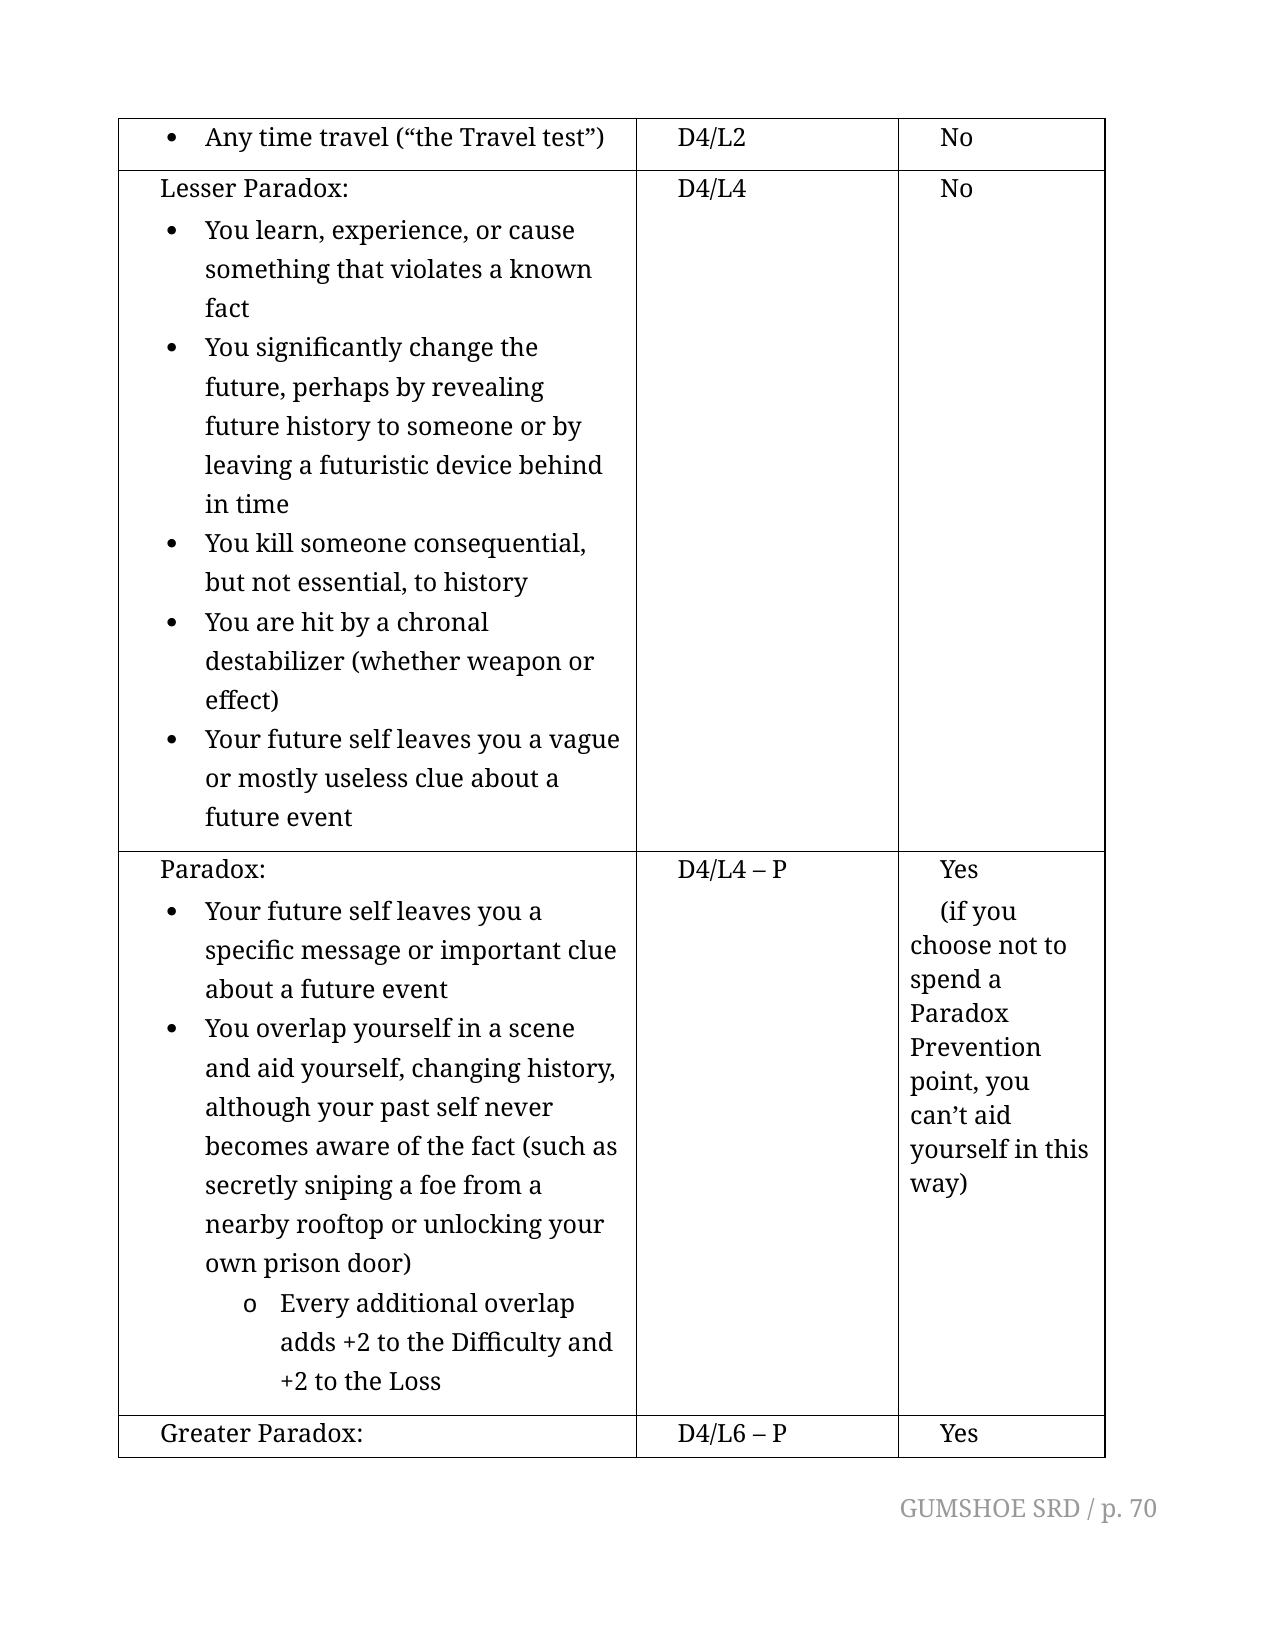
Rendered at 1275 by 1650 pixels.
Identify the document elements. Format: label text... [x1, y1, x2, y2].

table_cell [119, 1416, 636, 1457]
table_cell Lesser Paradox: You learn, experience, or cause something that violates a known fact You significantly change the future, perhaps by revealing future history to someone or by leaving a futuristic device behind in time You kill someone consequential, but not essential, to history You are hit by a chronal destabilizer (whether weapon or effect) Your future self leaves you a vague or mostly useless clue about a future event [119, 171, 636, 851]
table_cell Paradox: Your future self leaves you a specific message or important clue about a future event You overlap yourself in a scene and aid yourself, changing history, although your past self never becomes aware of the fact (such as secretly sniping a foe from a nearby rooftop or unlocking your own prison door) Every additional overlap adds +2 to the Difficulty and +2 to the Loss [119, 852, 636, 1414]
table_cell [899, 1416, 1104, 1457]
table_cell Any time travel (“the Travel test”) [119, 119, 636, 170]
table_cell D4/L4 – P [637, 852, 898, 1414]
table_cell Yes (if you choose not to spend a Paradox Prevention point, you can’t aid yourself in this way) [899, 852, 1104, 1414]
table_cell D4/L6 – P [637, 1416, 898, 1457]
table_cell No [899, 119, 1104, 170]
table_cell D4/L2 [637, 119, 898, 170]
table_cell No [899, 171, 1104, 851]
table_cell D4/L4 [637, 171, 898, 851]
